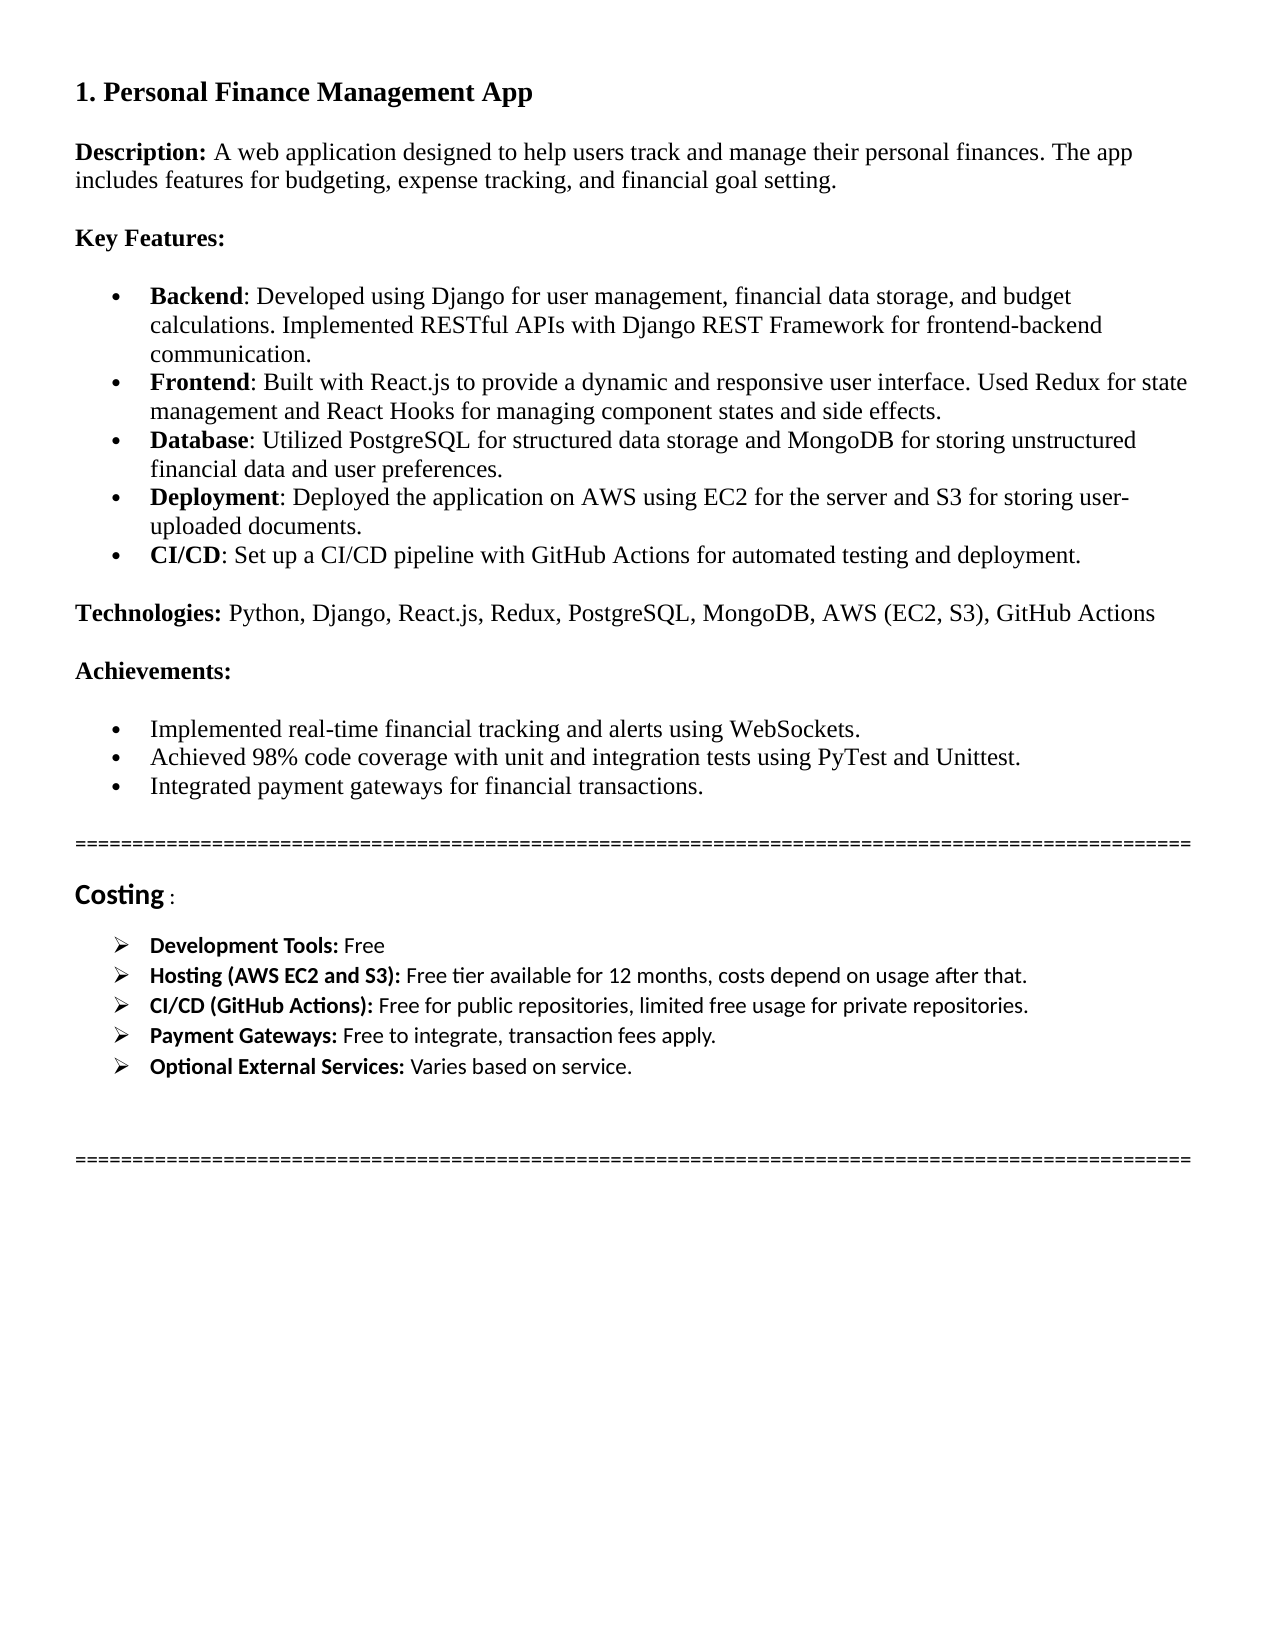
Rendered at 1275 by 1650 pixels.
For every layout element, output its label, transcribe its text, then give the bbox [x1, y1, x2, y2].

list Hosting (AWS EC2 and S3): Free tier available for 12 months, costs depend on usage after that. [112, 961, 1200, 989]
list Frontend: Built with React.js to provide a dynamic and responsive user interface. Used Redux for state management and React Hooks for managing component states and side effects. [112, 367, 1200, 425]
text ================================================================================================== [75, 829, 1200, 857]
list Deployment: Deployed the application on AWS using EC2 for the server and S3 for storing user-uploaded documents. [112, 482, 1200, 540]
text ================================================================================================== [75, 1146, 1200, 1174]
list Development Tools: Free [112, 931, 1200, 959]
list Database: Utilized PostgreSQL for structured data storage and MongoDB for storing unstructured financial data and user preferences. [112, 425, 1200, 482]
text Description: A web application designed to help users track and manage their personal finances. The app includes features for budgeting, expense tracking, and financial goal setting. [75, 137, 1200, 194]
text Achievements: [75, 656, 1200, 684]
list Optional External Services: Varies based on service. [112, 1052, 1200, 1080]
text 1. Personal Finance Management App [75, 75, 1200, 107]
text Key Features: [75, 223, 1200, 252]
text Costing : [75, 876, 1200, 912]
text Technologies: Python, Django, React.js, Redux, PostgreSQL, MongoDB, AWS (EC2, S3), GitHub Actions [75, 598, 1200, 627]
list CI/CD: Set up a CI/CD pipeline with GitHub Actions for automated testing and deployment. [112, 540, 1200, 569]
list Implemented real-time financial tracking and alerts using WebSockets. [112, 714, 1200, 742]
list CI/CD (GitHub Actions): Free for public repositories, limited free usage for private repositories. [112, 991, 1200, 1019]
list Integrated payment gateways for financial transactions. [112, 771, 1200, 800]
list Backend: Developed using Django for user management, financial data storage, and budget calculations. Implemented RESTful APIs with Django REST Framework for frontend-backend communication. [112, 281, 1200, 367]
list Achieved 98% code coverage with unit and integration tests using PyTest and Unittest. [112, 742, 1200, 771]
list Payment Gateways: Free to integrate, transaction fees apply. [112, 1022, 1200, 1050]
